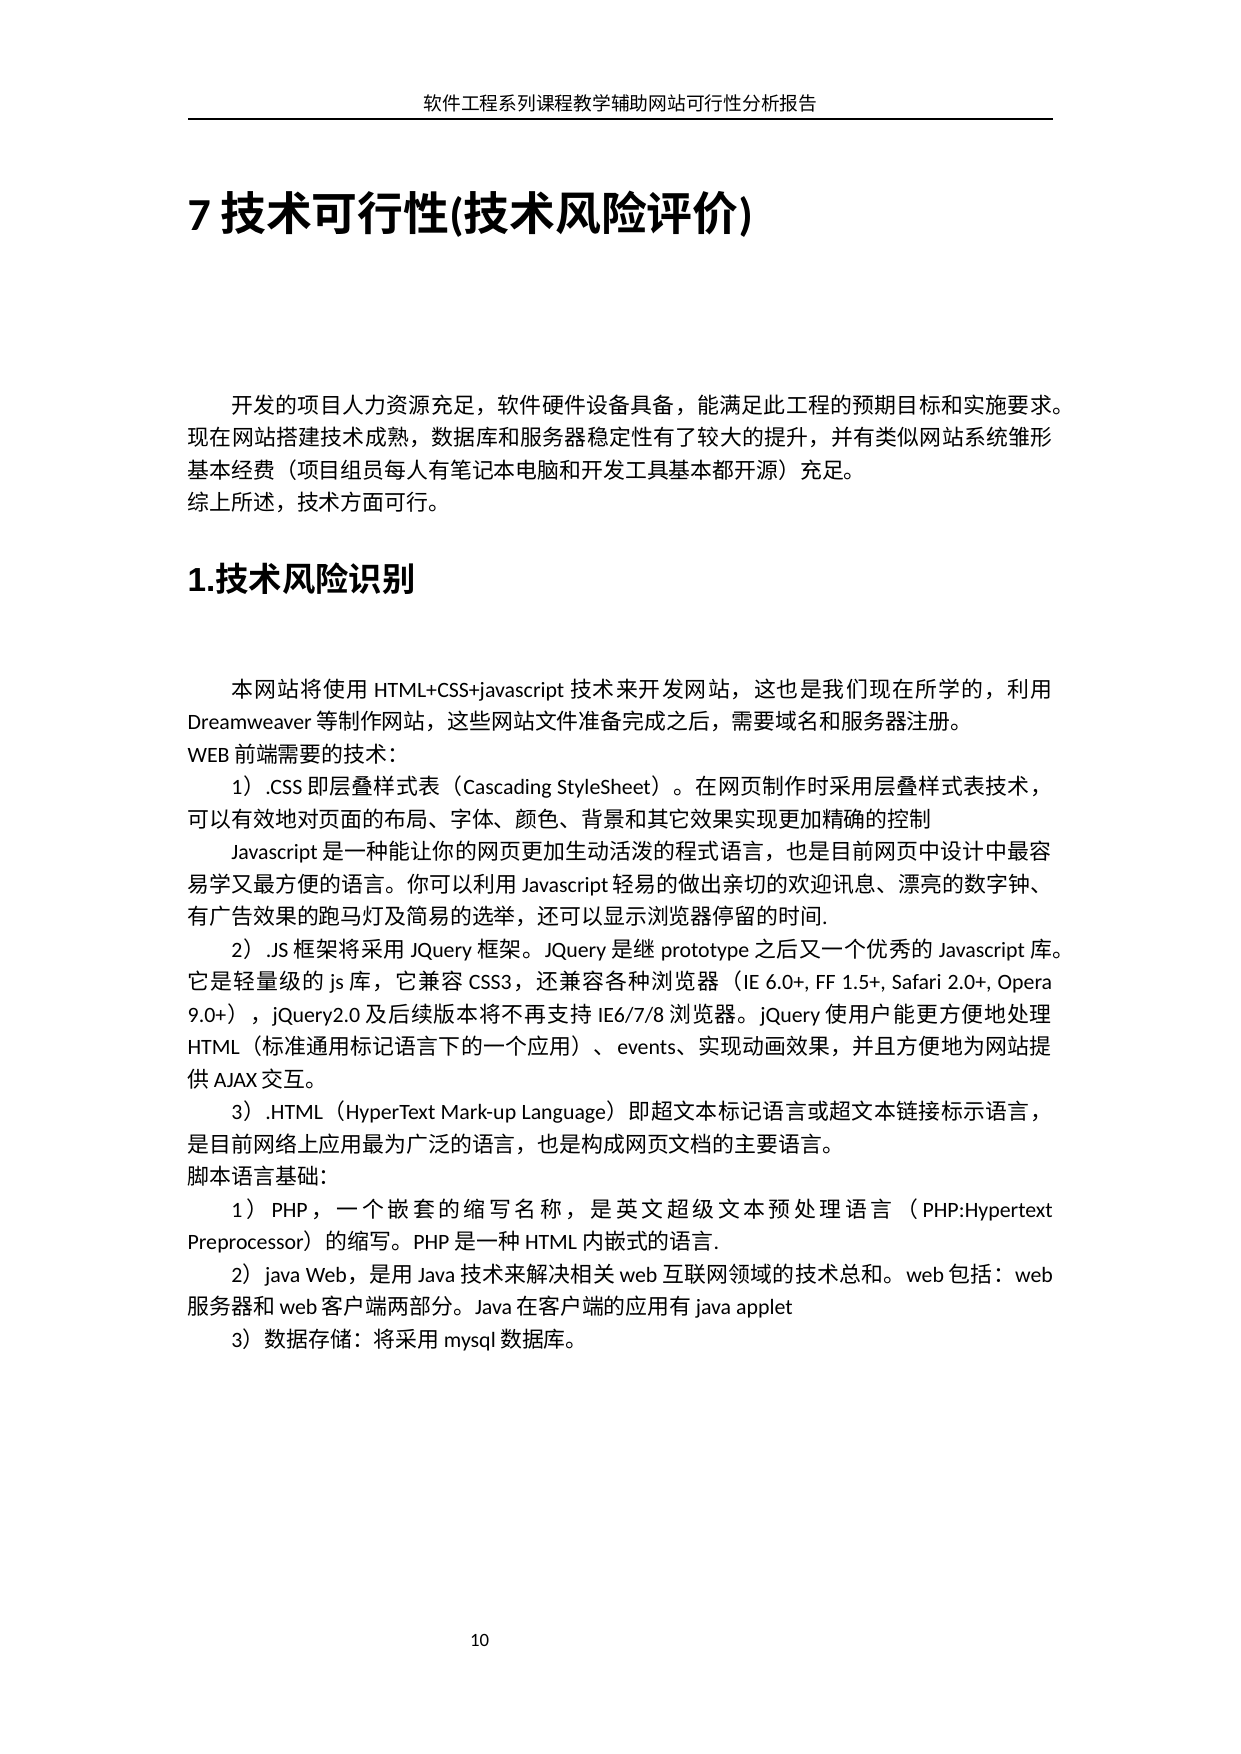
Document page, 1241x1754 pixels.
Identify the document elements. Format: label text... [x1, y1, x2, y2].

text 1）.CSS即层叠样式表（Cascading StyleSheet）。在网页制作时采用层叠样式表技术，可以有效地对页面的布局、字体、颜色、背景和其它效果实现更加精确的控制 [187, 769, 1053, 834]
text 3）数据存储：将采用mysql数据库。 [187, 1321, 1053, 1354]
text WEB前端需要的技术： [187, 736, 1053, 769]
subtitle 7技术可行性(技术风险评价) [187, 162, 1053, 259]
text 本网站将使用HTML+CSS+javascript技术来开发网站，这也是我们现在所学的，利用Dreamweaver等制作网站，这些网站文件准备完成之后，需要域名和服务器注册。 [187, 671, 1053, 736]
text 综上所述，技术方面可行。 [187, 485, 1053, 517]
text 脚本语言基础： [187, 1159, 1053, 1191]
text 3）.HTML（HyperText Mark-up Language）即超文本标记语言或超文本链接标示语言，是目前网络上应用最为广泛的语言，也是构成网页文档的主要语言。 [187, 1094, 1053, 1159]
subtitle 1.技术风险识别 [187, 544, 1053, 609]
text 2）java Web，是用Java技术来解决相关web互联网领域的技术总和。web包括：web服务器和web客户端两部分。Java在客户端的应用有java applet [187, 1256, 1053, 1321]
text 开发的项目人力资源充足，软件硬件设备具备，能满足此工程的预期目标和实施要求。现在网站搭建技术成熟，数据库和服务器稳定性有了较大的提升，并有类似网站系统雏形，基本经费（项目组员每人有笔记本电脑和开发工具基本都开源）充足。 [187, 387, 1053, 485]
text 2）.JS框架将采用JQuery框架。JQuery是继prototype之后又一个优秀的Javascript库。它是轻量级的js库，它兼容CSS3，还兼容各种浏览器（IE 6.0+, FF 1.5+, Safari 2.0+, Opera 9.0+），jQuery2.0及后续版本将不再支持IE6/7/8浏览器。jQuery使用户能更方便地处理HTML（标准通用标记语言下的一个应用）、events、实现动画效果，并且方便地为网站提供AJAX交互。 [187, 931, 1053, 1094]
text 1）PHP，一个嵌套的缩写名称，是英文超级文本预处理语言（PHP:Hypertext Preprocessor）的缩写。PHP 是一种 HTML 内嵌式的语言. [187, 1191, 1053, 1256]
text Javascript是一种能让你的网页更加生动活泼的程式语言，也是目前网页中设计中最容易学又最方便的语言。你可以利用Javascript轻易的做出亲切的欢迎讯息、漂亮的数字钟、有广告效果的跑马灯及简易的选举，还可以显示浏览器停留的时间. [187, 834, 1053, 931]
